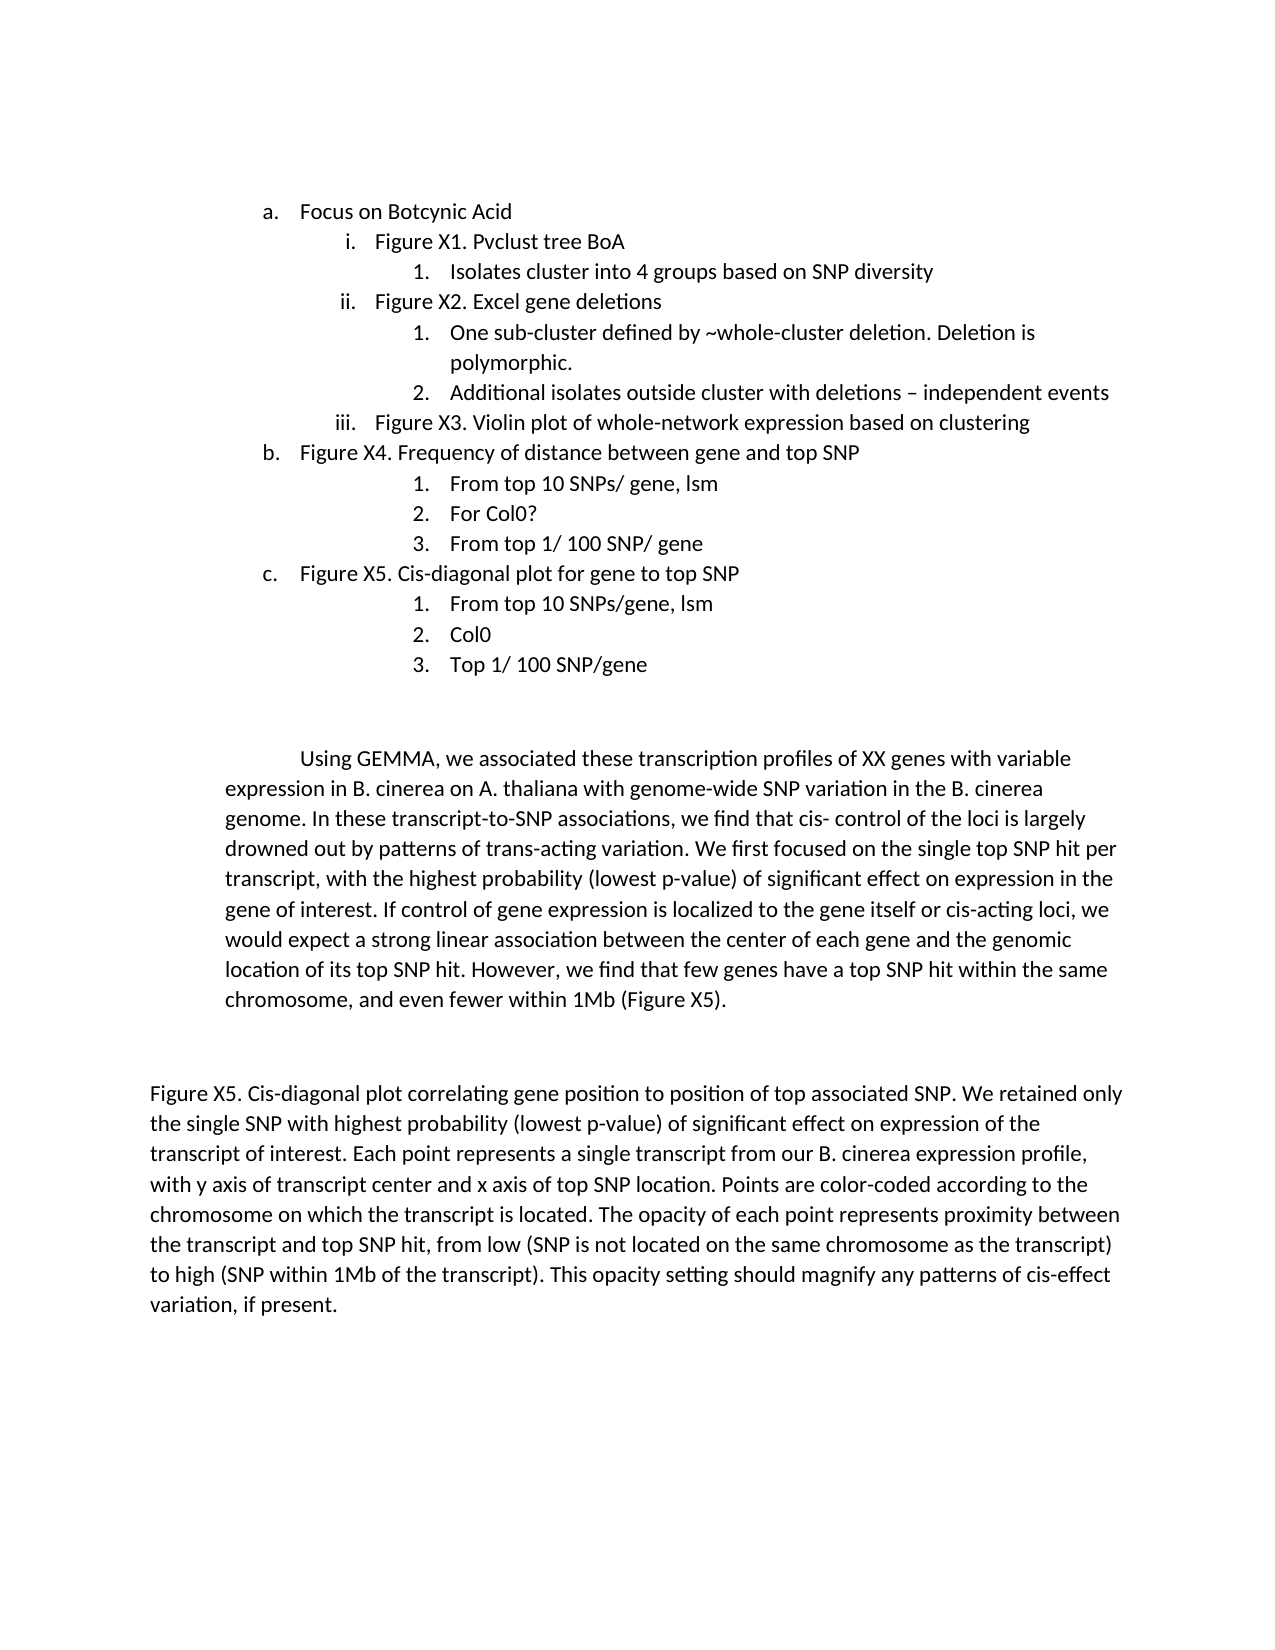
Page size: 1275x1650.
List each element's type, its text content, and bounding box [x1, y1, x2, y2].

list Top 1/ 100 SNP/gene [412, 650, 1125, 678]
list Figure X5. Cis-diagonal plot for gene to top SNP [262, 559, 1125, 587]
text Figure X5. Cis-diagonal plot correlating gene position to position of top associated SNP. We retained only the single SNP with highest probability (lowest p-value) of significant effect on expression of the transcript of interest. Each point represents a single transcript from our B. cinerea expression profile, with y axis of transcript center and x axis of top SNP location. Points are color-coded according to the chromosome on which the transcript is located. The opacity of each point represents proximity between the transcript and top SNP hit, from low (SNP is not located on the same chromosome as the transcript) to high (SNP within 1Mb of the transcript). This opacity setting should magnify any patterns of cis-effect variation, if present. [150, 1079, 1125, 1319]
list For Col0? [412, 499, 1125, 527]
list Figure X1. Pvclust tree BoA [356, 227, 1125, 255]
list From top 10 SNPs/ gene, lsm [412, 469, 1125, 497]
list From top 10 SNPs/gene, lsm [412, 589, 1125, 618]
list Figure X3. Violin plot of whole-network expression based on clustering [356, 408, 1125, 436]
text Using GEMMA, we associated these transcription profiles of XX genes with variable expression in B. cinerea on A. thaliana with genome-wide SNP variation in the B. cinerea genome. In these transcript-to-SNP associations, we find that cis- control of the loci is largely drowned out by patterns of trans-acting variation. We first focused on the single top SNP hit per transcript, with the highest probability (lowest p-value) of significant effect on expression in the gene of interest. If control of gene expression is localized to the gene itself or cis-acting loci, we would expect a strong linear association between the center of each gene and the genomic location of its top SNP hit. However, we find that few genes have a top SNP hit within the same chromosome, and even fewer within 1Mb (Figure X5). [225, 744, 1125, 1013]
list From top 1/ 100 SNP/ gene [412, 529, 1125, 557]
list Focus on Botcynic Acid [262, 197, 1125, 225]
list Figure X4. Frequency of distance between gene and top SNP [262, 438, 1125, 467]
list Isolates cluster into 4 groups based on SNP diversity [412, 257, 1125, 285]
list Figure X2. Excel gene deletions [356, 287, 1125, 316]
list Additional isolates outside cluster with deletions – independent events [412, 378, 1125, 406]
list One sub-cluster defined by ~whole-cluster deletion. Deletion is polymorphic. [412, 318, 1125, 376]
list Col0 [412, 620, 1125, 648]
